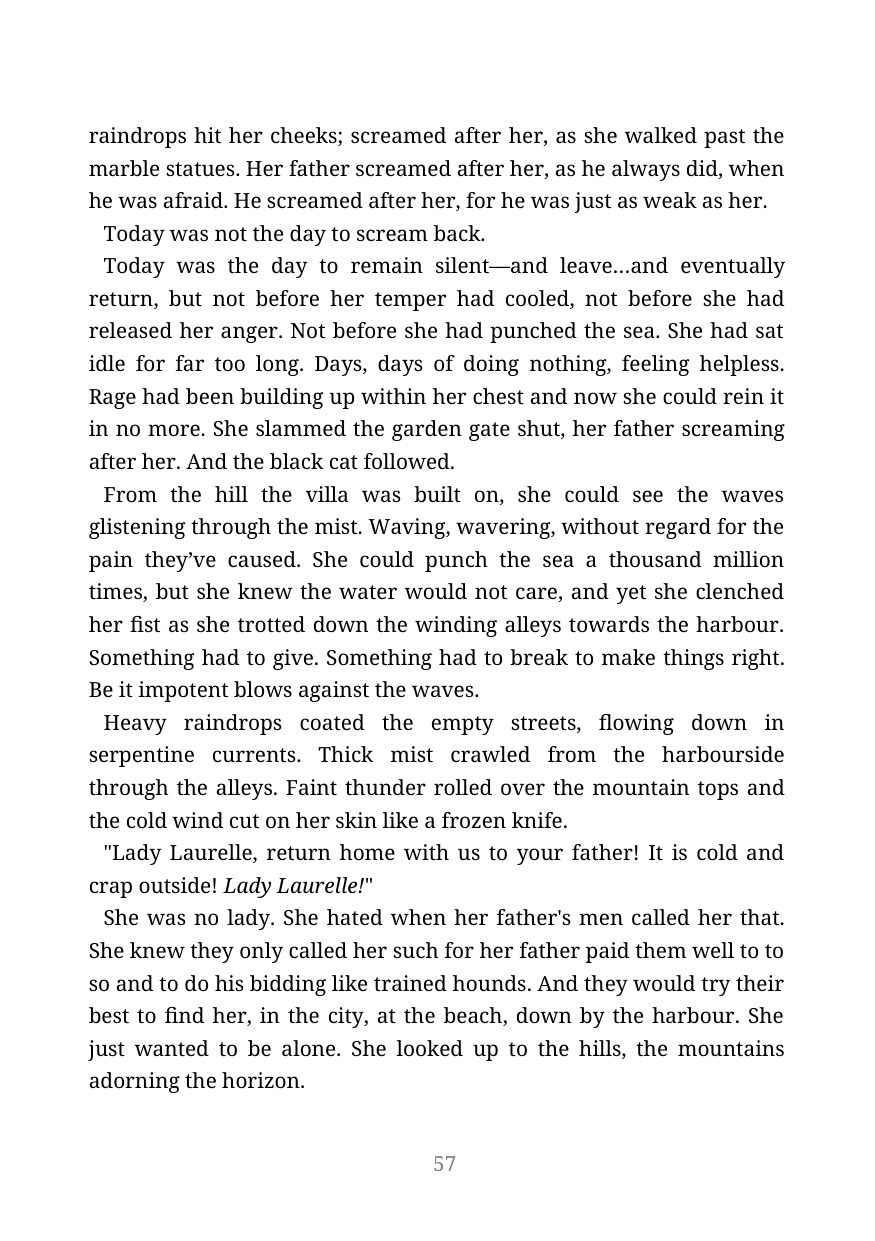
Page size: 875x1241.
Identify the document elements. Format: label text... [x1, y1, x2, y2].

text Today was not the day to scream back. [88, 219, 786, 247]
text Heavy raindrops coated the empty streets, flowing down in serpentine currents. Thick mist crawled from the harbourside through the alleys. Faint thunder rolled over the mountain tops and the cold wind cut on her skin like a frozen knife. [88, 708, 786, 834]
text Today was the day to remain silent—and leave…and eventually return, but not before her temper had cooled, not before she had released her anger. Not before she had punched the sea. She had sat idle for far too long. Days, days of doing nothing, feeling helpless. Rage had been building up within her chest and now she could rein it in no more. She slammed the garden gate shut, her father screaming after her. And the black cat followed. [88, 251, 786, 476]
text "Lady Laurelle, return home with us to your father! It is cold and crap outside! Lady Laurelle!" [88, 838, 786, 899]
text She was no lady. She hated when her father's men called her that. She knew they only called her such for her father paid them well to to so and to do his bidding like trained hounds. And they would try their best to find her, in the city, at the beach, down by the harbour. She just wanted to be alone. She looked up to the hills, the mountains adorning the horizon. [88, 903, 786, 1095]
text From the hill the villa was built on, she could see the waves glistening through the mist. Waving, wavering, without regard for the pain they’ve caused. She could punch the sea a thousand million times, but she knew the water would not care, and yet she clenched her fist as she trotted down the winding alleys towards the harbour. Something had to give. Something had to break to make things right. Be it impotent blows against the waves. [88, 480, 786, 704]
